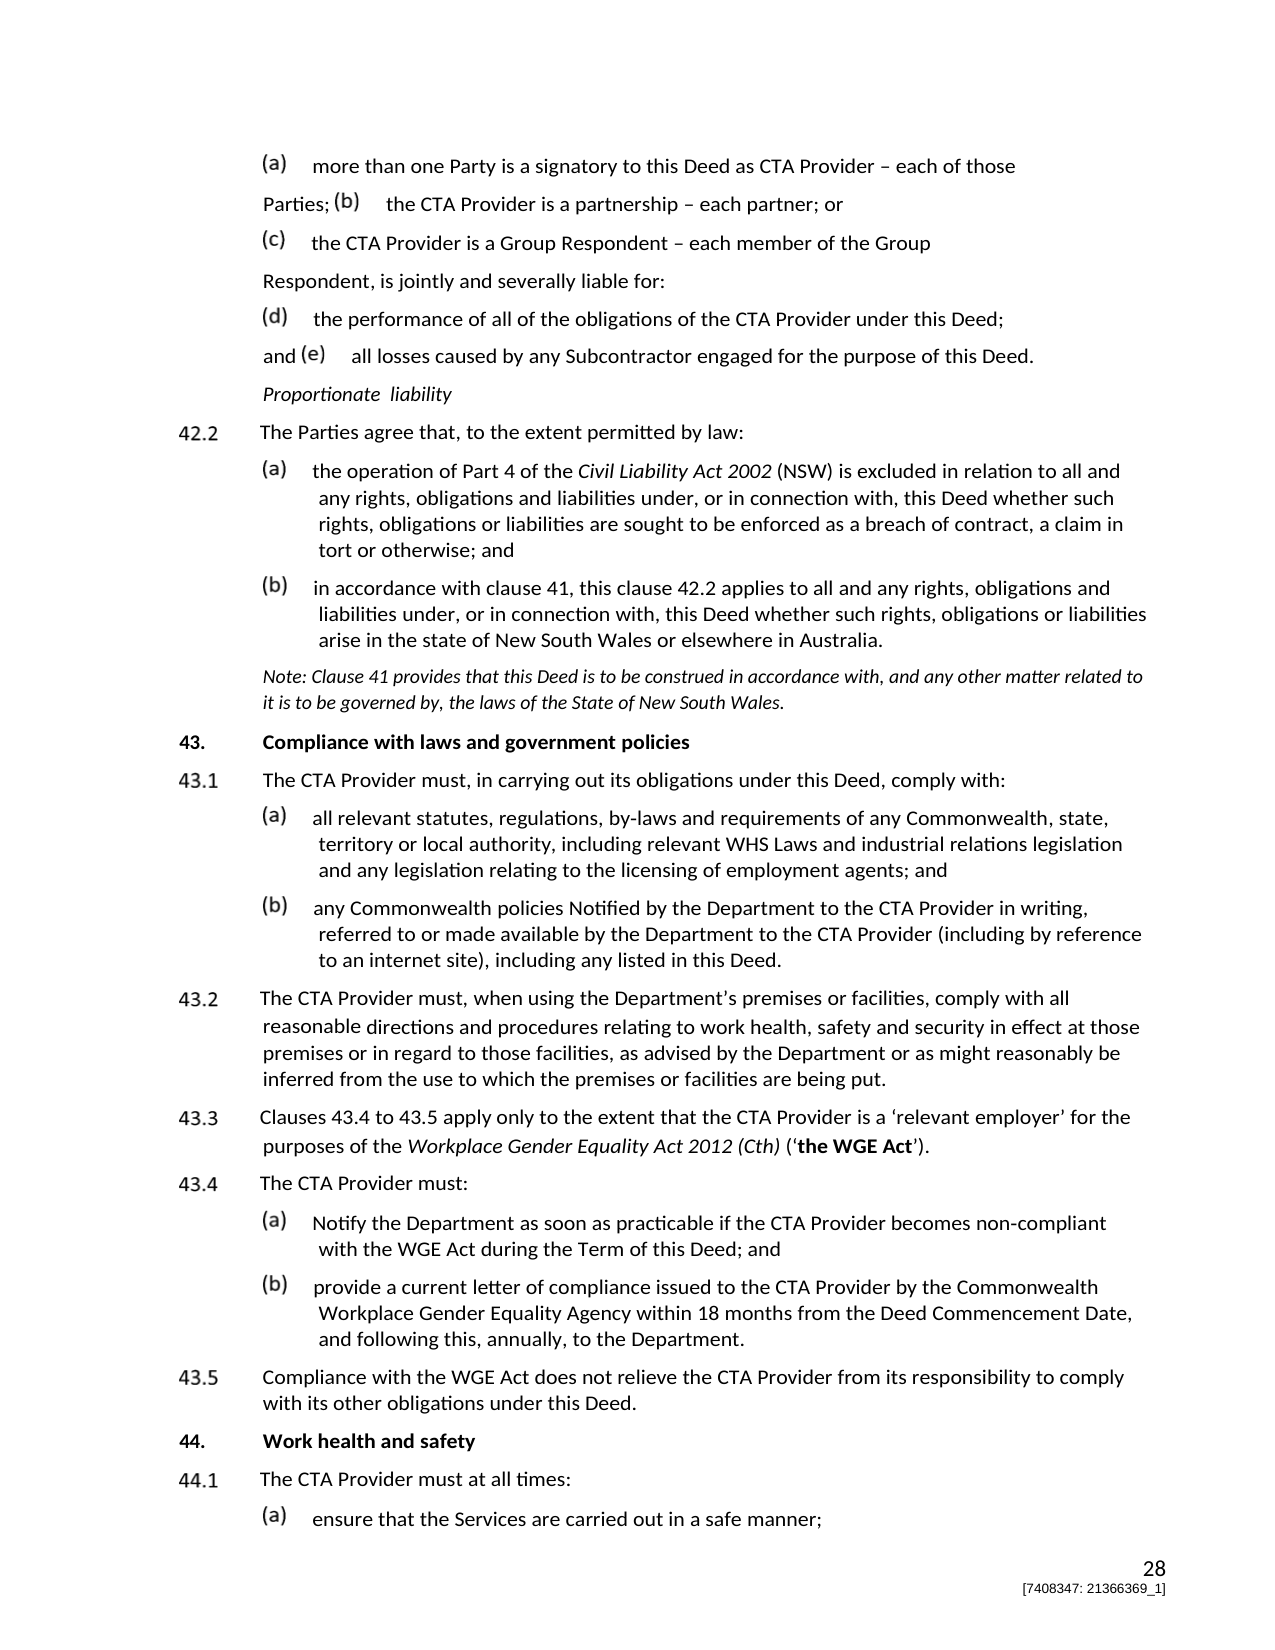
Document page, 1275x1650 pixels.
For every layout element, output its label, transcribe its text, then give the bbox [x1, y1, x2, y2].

picture [262, 896, 287, 916]
picture [178, 1369, 218, 1385]
picture [262, 306, 287, 327]
text the performance of all of the obligations of the CTA Provider under this Deed; and all losses caused by any Subcontractor engaged for the purpose of this Deed. [263, 306, 1037, 369]
text The CTA Provider must, when using the Department’s premises or facilities, comply with all reasonable directions and procedures relating to work health, safety and security in effect at those premises or in regard to those facilities, as advised by the Department or as might reasonably be inferred from the use to which the premises or facilities are being put. [179, 986, 1162, 1092]
text more than one Party is a signatory to this Deed as CTA Provider – each of those Parties; the CTA Provider is a partnership – each partner; or [263, 153, 1082, 217]
text in accordance with clause 41, this clause 42.2 applies to all and any rights, obligations and liabilities under, or in connection with, this Deed whether such rights, obligations or liabilities arise in the state of New South Wales or elsewhere in Australia. [263, 575, 1149, 653]
text any Commonwealth policies Notified by the Department to the CTA Provider in writing, referred to or made available by the Department to the CTA Provider (including by reference to an internet site), including any listed in this Deed. [263, 895, 1162, 973]
text The Parties agree that, to the extent permitted by law: [179, 419, 1149, 446]
text the operation of Part 4 of the Civil Liability Act 2002 (NSW) is excluded in relation to all and any rights, obligations and liabilities under, or in connection with, this Deed whether such rights, obligations or liabilities are sought to be enforced as a breach of contract, a claim in tort or otherwise; and [263, 459, 1149, 563]
picture [301, 344, 325, 364]
text the CTA Provider is a Group Respondent – each member of the Group Respondent, is jointly and severally liable for: [263, 230, 1037, 293]
text Proportionate liability [263, 381, 1149, 407]
text provide a current letter of compliance issued to the CTA Provider by the Commonwealth Workplace Gender Equality Agency within 18 months from the Deed Commencement Date, and following this, annually, to the Department. [263, 1274, 1162, 1352]
picture [178, 772, 218, 788]
picture [262, 229, 285, 250]
picture [262, 1274, 287, 1295]
picture [262, 575, 287, 596]
text The CTA Provider must at all times: [179, 1466, 1149, 1493]
picture [178, 425, 218, 441]
text ensure that the Services are carried out in a safe manner; [263, 1506, 1149, 1531]
text Note: Clause 41 provides that this Deed is to be construed in accordance with, and any other matter related to it is to be governed by, the laws of the State of New South Wales. [263, 664, 1152, 715]
picture [262, 459, 286, 479]
picture [178, 1110, 218, 1126]
text The CTA Provider must, in carrying out its obligations under this Deed, comply with: [263, 767, 1149, 792]
text Compliance with the WGE Act does not relieve the CTA Provider from its responsibility to comply with its other obligations under this Deed. [262, 1364, 1162, 1416]
list Work health and safety [179, 1428, 1149, 1454]
picture [262, 805, 286, 826]
picture [178, 1176, 218, 1192]
picture [262, 1505, 286, 1526]
text all relevant statutes, regulations, by‐laws and requirements of any Commonwealth, state, territory or local authority, including relevant WHS Laws and industrial relations legislation and any legislation relating to the licensing of employment agents; and [263, 805, 1149, 883]
picture [178, 991, 218, 1007]
picture [178, 1472, 218, 1488]
text Notify the Department as soon as practicable if the CTA Provider becomes non‐compliant with the WGE Act during the Term of this Deed; and [263, 1210, 1149, 1262]
text The CTA Provider must: [179, 1171, 1149, 1197]
picture [262, 153, 286, 174]
picture [334, 191, 359, 212]
list Compliance with laws and government policies [179, 729, 1149, 754]
text Clauses 43.4 to 43.5 apply only to the extent that the CTA Provider is a ‘relevant employer’ for the purposes of the Workplace Gender Equality Act 2012 (Cth) (‘the WGE Act’). [179, 1104, 1149, 1158]
picture [262, 1210, 286, 1231]
